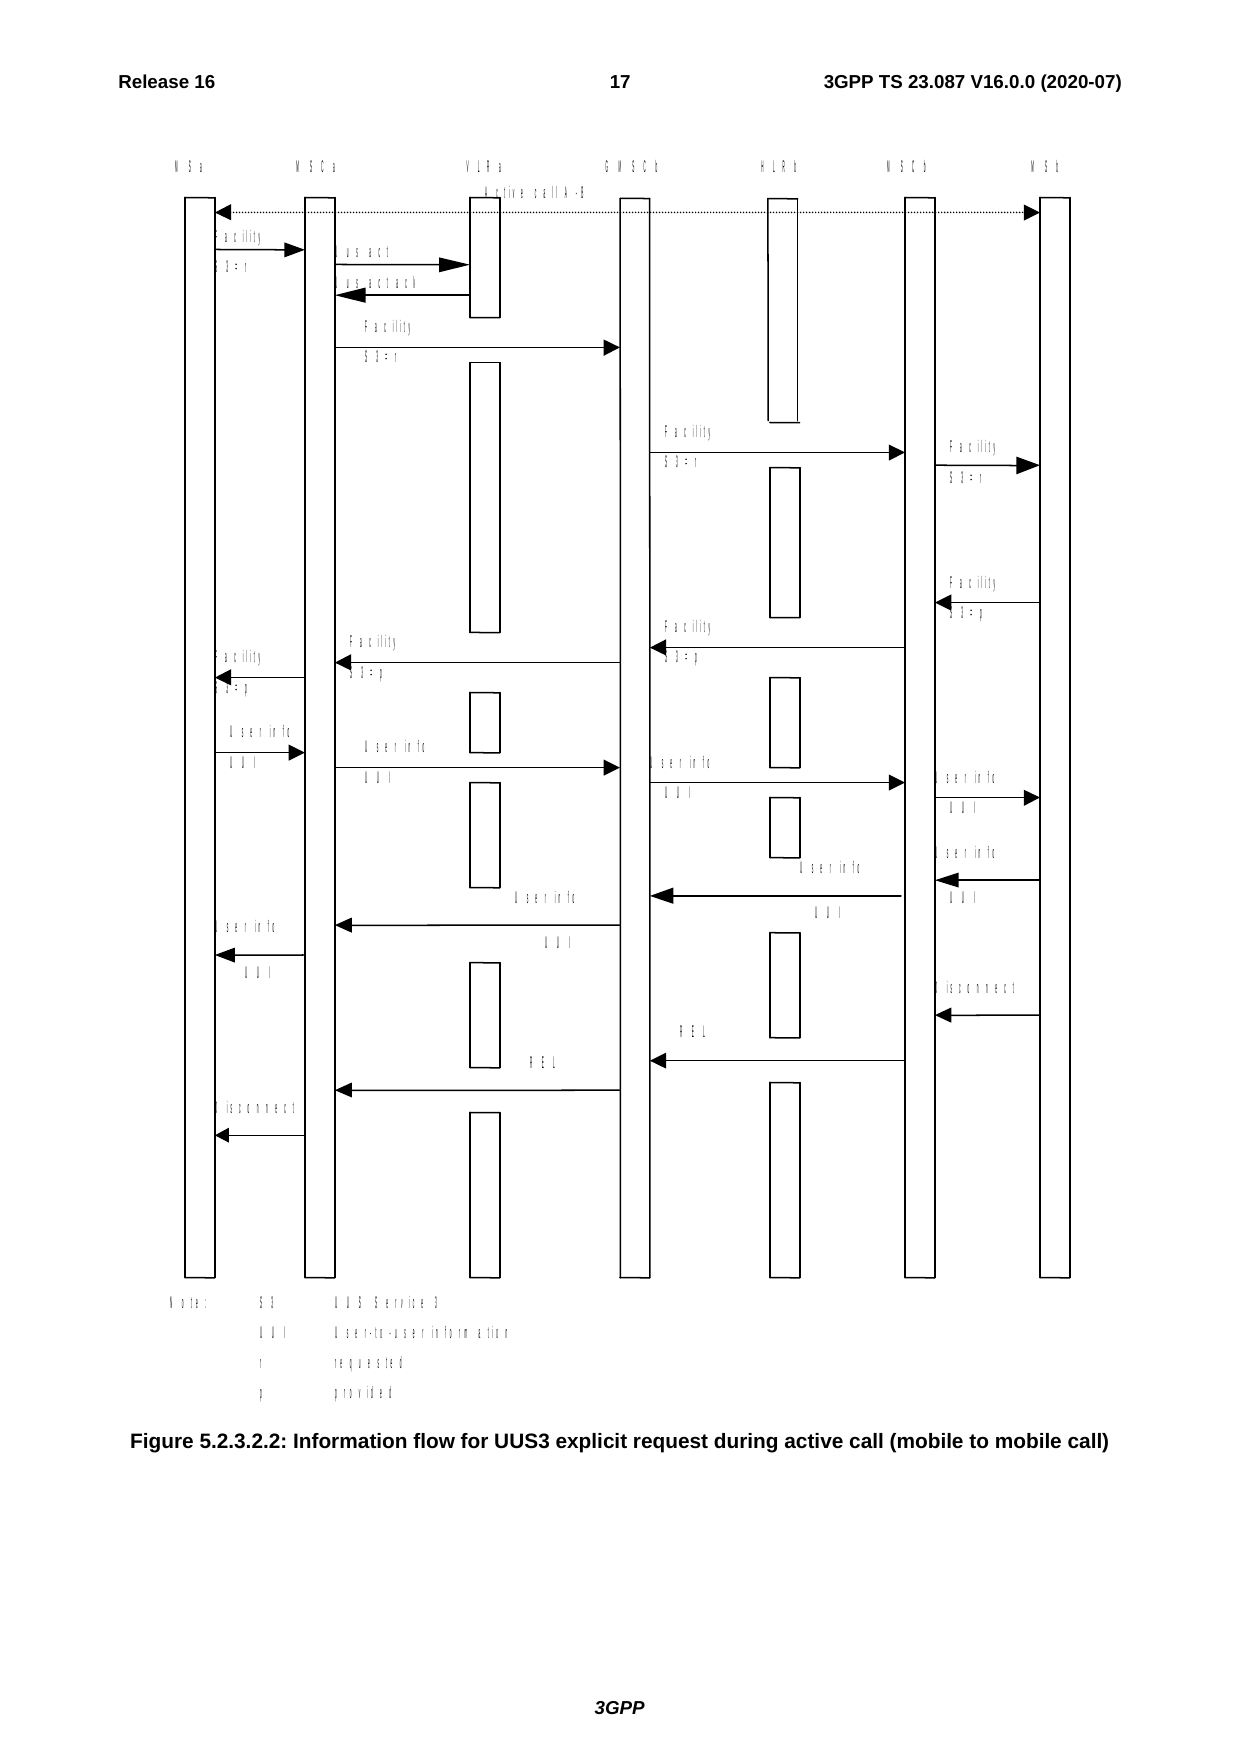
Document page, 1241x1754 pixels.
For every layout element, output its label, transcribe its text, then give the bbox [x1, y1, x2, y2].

text Figure 5.2.3.2.2: Information flow for UUS3 explicit request during active call (mobile to mobile call) [118, 1429, 1122, 1453]
